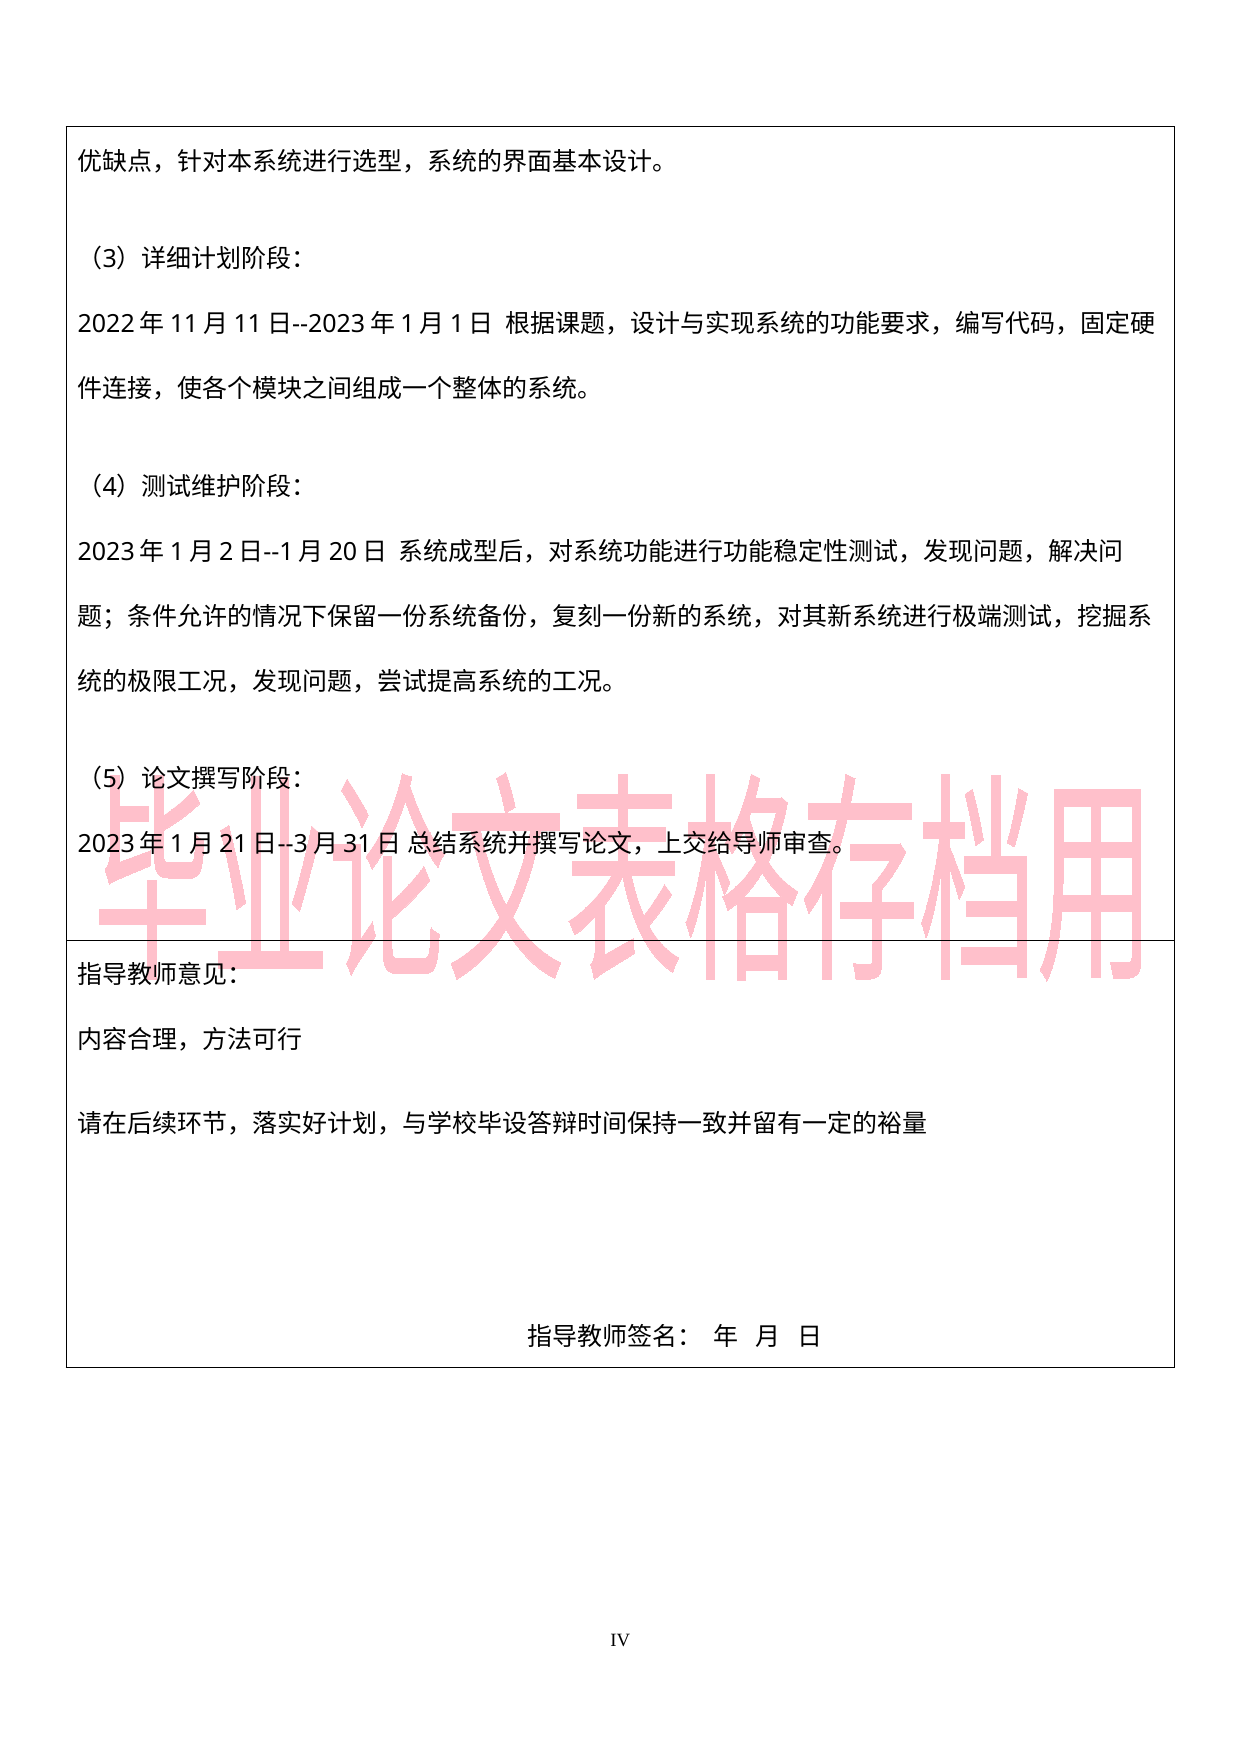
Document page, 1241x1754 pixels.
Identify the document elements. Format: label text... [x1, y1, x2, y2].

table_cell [67, 127, 1174, 939]
table_cell 指导教师意见： 内容合理，方法可行 请在后续环节，落实好计划，与学校毕设答辩时间保持一致并留有一定的裕量 指导教师签名： 年 月 日 [67, 941, 1174, 1367]
